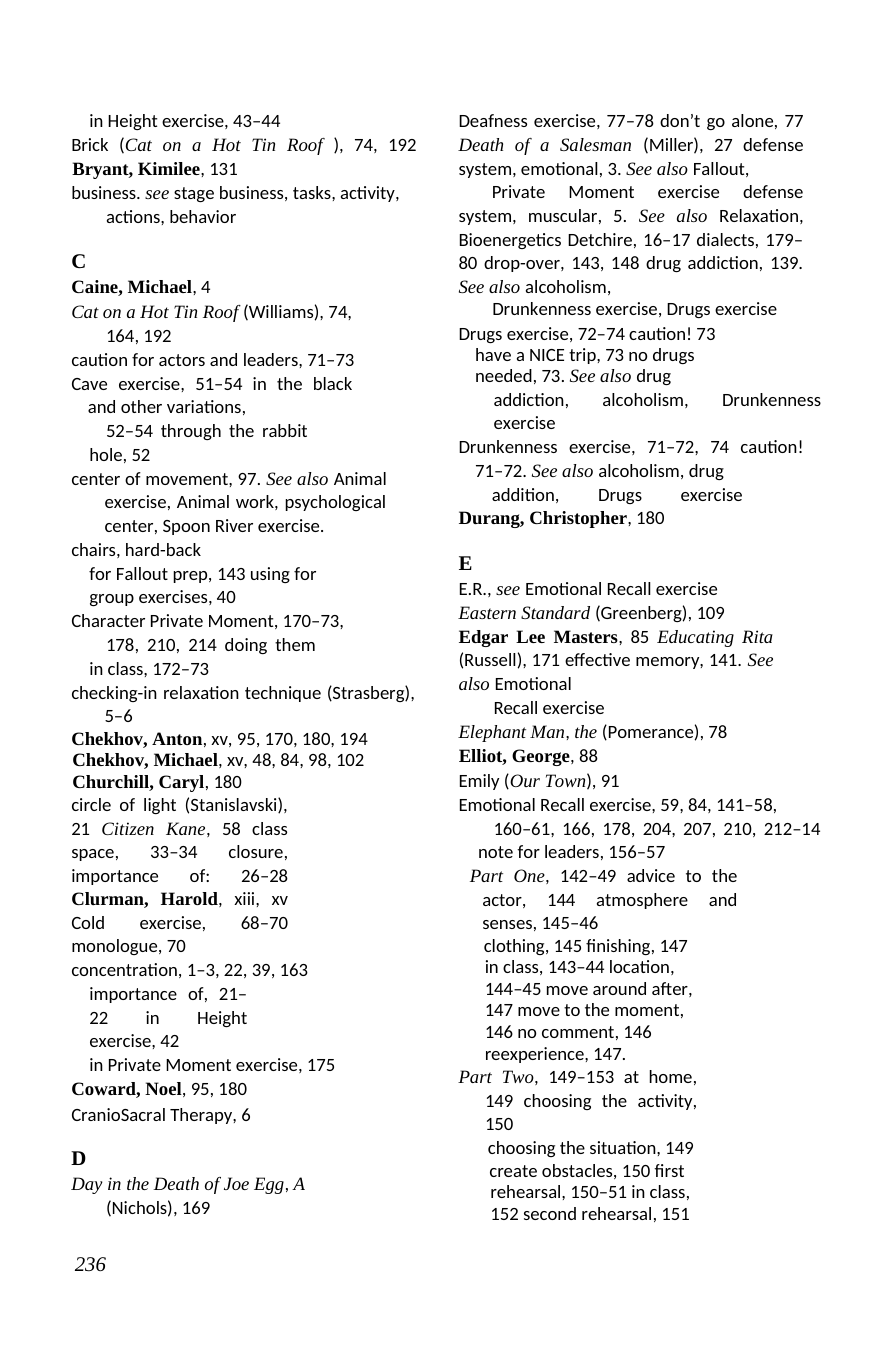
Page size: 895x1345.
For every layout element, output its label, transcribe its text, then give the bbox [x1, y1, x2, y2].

text Eastern Standard (Greenberg), 109 [458, 601, 821, 624]
text concentration, 1–3, 22, 39, 163 [71, 959, 415, 982]
text Coward, Noel, 95, 180 [71, 1078, 416, 1101]
text 52–54 through the rabbit hole, 52 [89, 419, 308, 466]
text Drunkenness exercise, Drugs exercise [460, 299, 809, 320]
text addiction, alcoholism, Drunkenness exercise [493, 388, 821, 434]
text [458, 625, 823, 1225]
text in Height exercise, 43–44 [89, 110, 415, 133]
text CranioSacral Therapy, 6 [71, 1103, 415, 1126]
text actions, behavior [106, 205, 415, 228]
text Chekhov, Anton, xv, 95, 170, 180, 194 Chekhov, Michael, xv, 48, 84, 98, 102 Churchill, Caryl, 180 [71, 728, 416, 793]
text Deafness exercise, 77–78 don’t go alone, 77 Death of a Salesman (Miller), 27 defense system, emotional, 3. See also Fallout, [458, 110, 804, 180]
text C [71, 249, 416, 273]
text center of movement, 97. See also Animal exercise, Animal work, psychological center, Spoon River exercise. [71, 467, 387, 537]
text 164, 192 [106, 324, 415, 347]
text Cat on a Hot Tin Roof (Williams), 74, [71, 300, 416, 323]
text D [71, 1146, 416, 1170]
text Private Moment exercise defense system, muscular, 5. See also Relaxation, Bioenergetics Detchire, 16–17 dialects, 179–80 drop-over, 143, 148 drug addiction, 139. See also alcoholism, [458, 181, 804, 298]
text circle of light (Stanislavski), 21 Citizen Kane, 58 class space, 33–34 closure, importance of: 26–28 Clurman, Harold, xiii, xv Cold exercise, 68–70 monologue, 70 [71, 793, 288, 958]
text chairs, hard-back [71, 538, 415, 561]
text Caine, Michael, 4 [71, 275, 416, 298]
text Cave exercise, 51–54 in the black and other variations, [71, 372, 353, 418]
text E.R., see Emotional Recall exercise [458, 577, 821, 600]
text addition, Drugs exercise Durang, Christopher, 180 [458, 483, 743, 529]
text Character Private Moment, 170–73, [71, 609, 415, 632]
text caution for actors and leaders, 71–73 [71, 348, 415, 371]
text 178, 210, 214 doing them in class, 172–73 [89, 633, 316, 680]
text Brick (Cat on a Hot Tin Roof ), 74, 192 Bryant, Kimilee, 131 [71, 134, 416, 180]
text business. see stage business, tasks, activity, [71, 181, 415, 204]
text in Private Moment exercise, 175 [89, 1054, 415, 1077]
text for Fallout prep, 143 using for group exercises, 40 [89, 562, 317, 608]
text Day in the Death of Joe Egg, A [71, 1172, 416, 1195]
text E [458, 551, 823, 575]
text Drugs exercise, 72–74 caution! 73 have a NICE trip, 73 no drugs needed, 73. See also drug [458, 323, 732, 387]
text importance of, 21–22 in Height exercise, 42 [89, 983, 247, 1053]
text (Nichols), 169 [106, 1196, 415, 1219]
text Drunkenness exercise, 71–72, 74 caution! 71–72. See also alcoholism, drug [458, 436, 804, 482]
text checking-in relaxation technique (Strasberg), 5–6 [71, 681, 415, 727]
